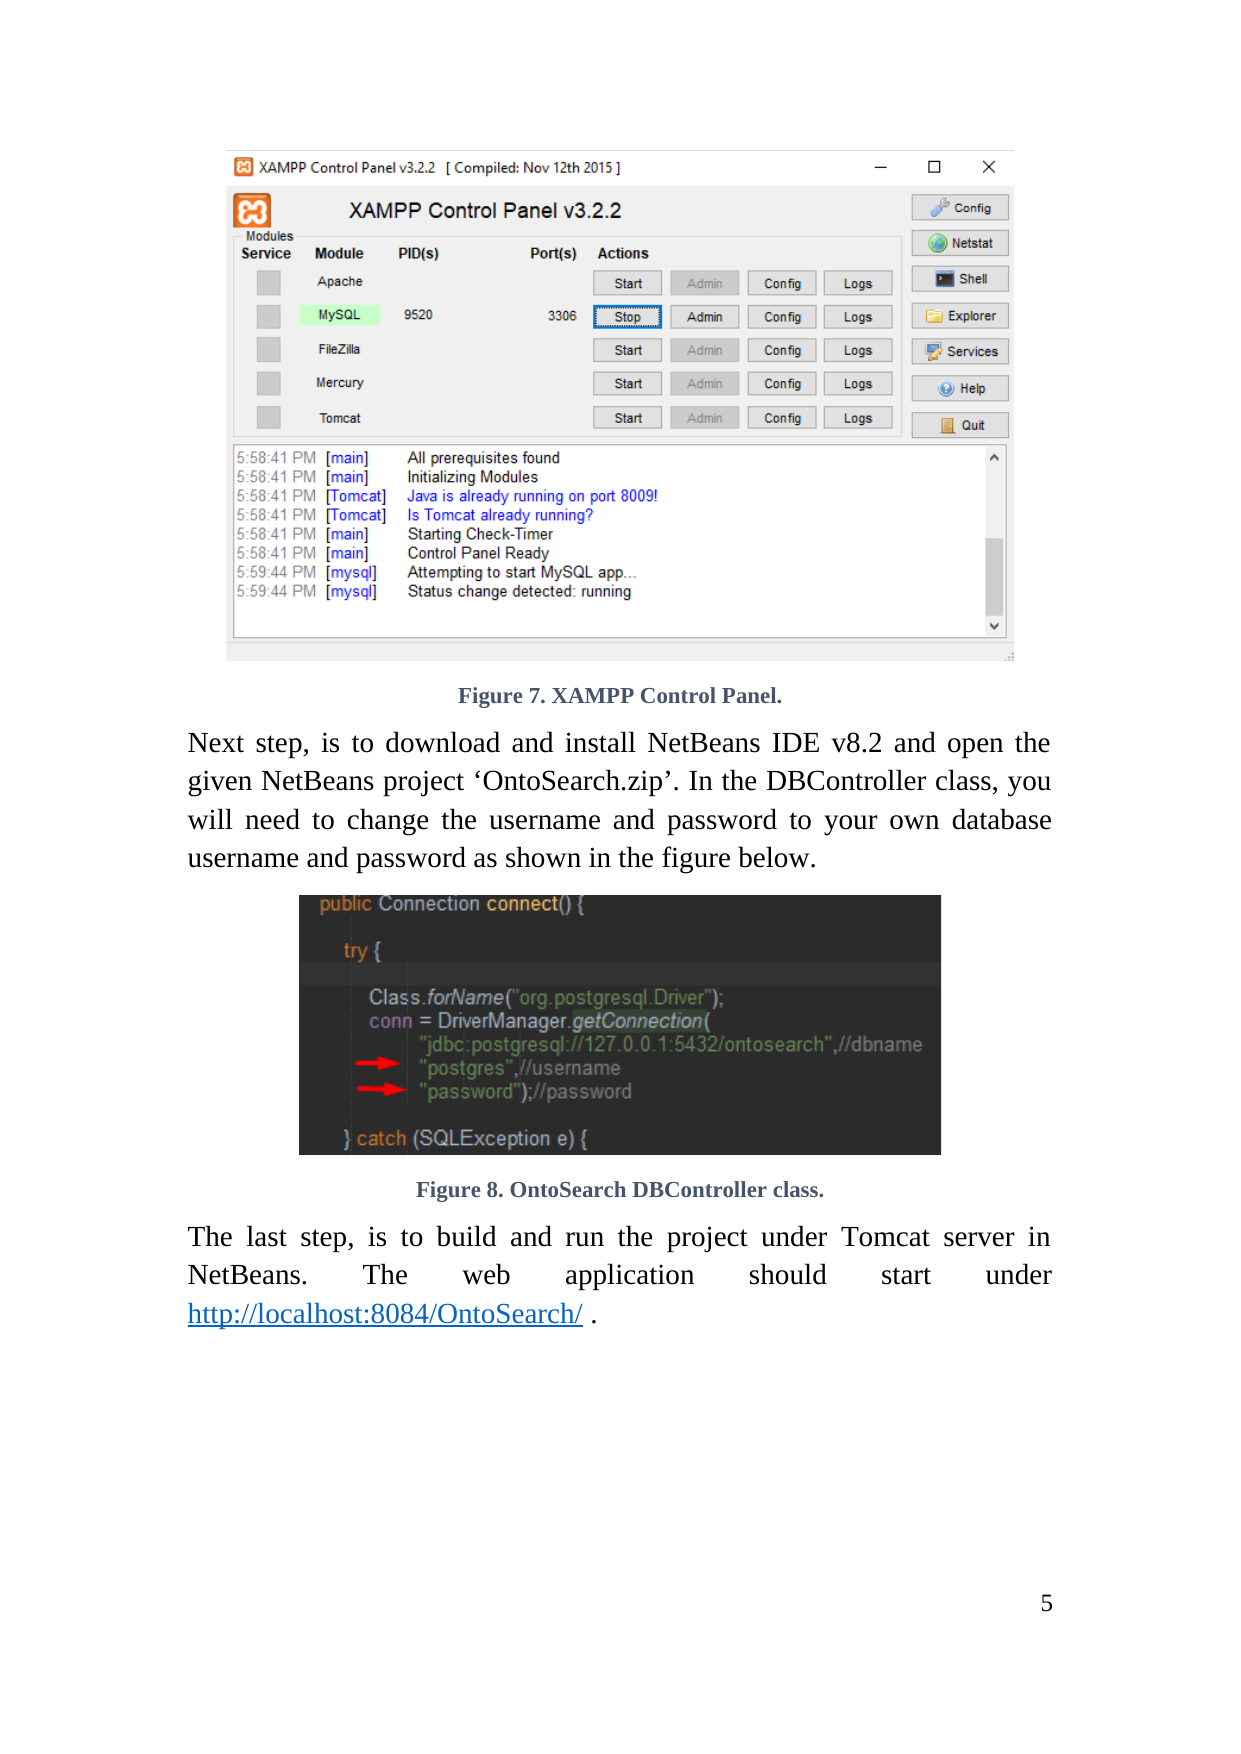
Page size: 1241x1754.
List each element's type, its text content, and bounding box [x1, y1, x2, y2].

text Next step, is to download and install NetBeans IDE v8.2 and open the given NetBeans project ‘OntoSearch.zip’. In the DBController class, you will need to change the username and password to your own database username and password as shown in the figure below. [187, 725, 1053, 874]
picture [226, 150, 1014, 661]
text Figure 8. OntoSearch DBController class. [187, 1176, 1053, 1202]
text Figure 7. XAMPP Control Panel. [187, 682, 1053, 708]
picture [299, 895, 942, 1155]
text The last step, is to build and run the project under Tomcat server in NetBeans. The web application should start under http://localhost:8084/OntoSearch/ . [187, 1219, 1053, 1329]
